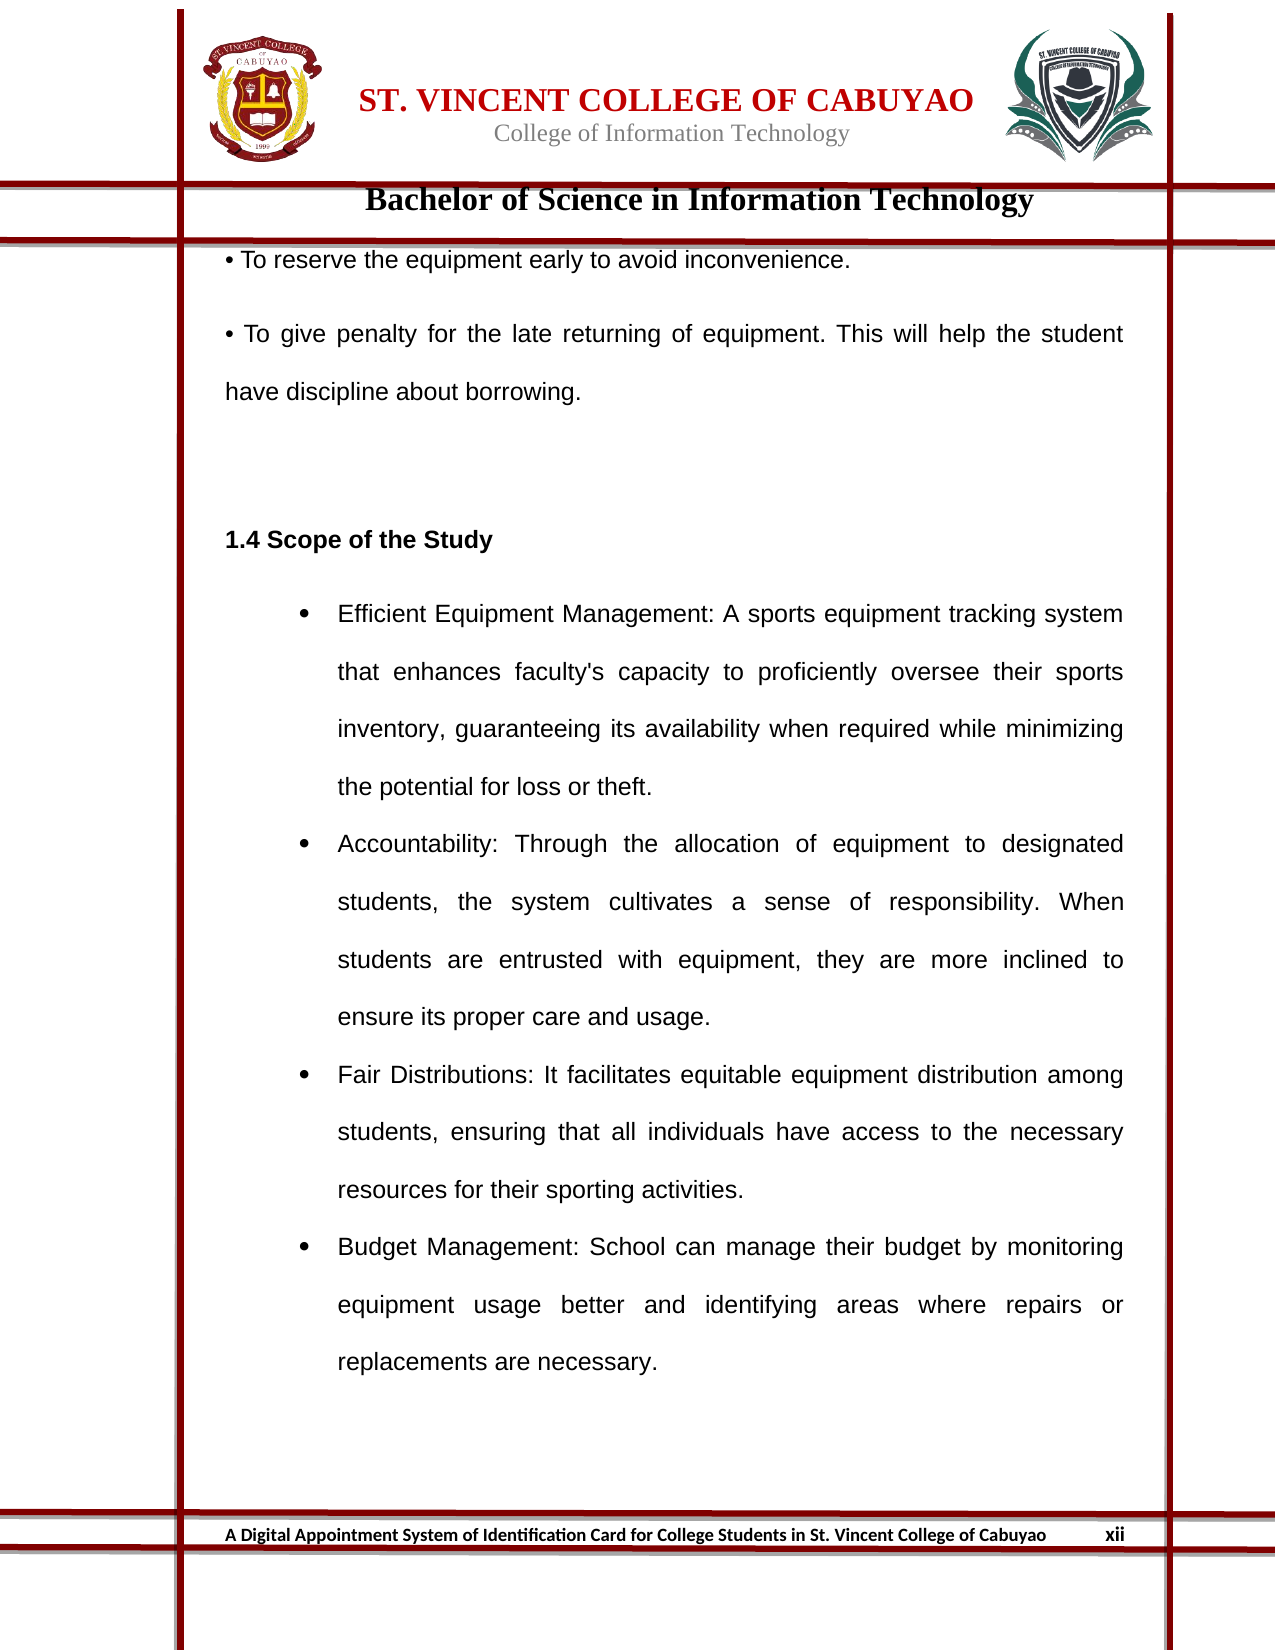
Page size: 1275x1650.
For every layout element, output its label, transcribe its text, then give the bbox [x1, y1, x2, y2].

picture [524, 188, 543, 193]
picture [725, 189, 870, 193]
list Fair Distributions: It facilitates equitable equipment distribution among students, ensuring that all individuals have access to the necessary resources for their sporting activities. [300, 1059, 1125, 1203]
text • To reserve the equipment early to avoid inconvenience. [225, 245, 1125, 274]
picture [425, 188, 454, 193]
picture [459, 188, 521, 193]
picture [0, 9, 177, 1650]
picture [891, 189, 923, 193]
picture [696, 189, 721, 193]
picture [380, 188, 420, 193]
list Budget Management: School can manage their budget by monitoring equipment usage better and identifying areas where repairs or replacements are necessary. [300, 1232, 1125, 1376]
picture [184, 244, 376, 250]
picture [184, 188, 368, 193]
text • To give penalty for the late returning of equipment. This will help the student have discipline about borrowing. [225, 319, 1125, 406]
picture [184, 15, 1167, 1650]
text 1.4 Scope of the Study [225, 525, 1125, 554]
picture [928, 189, 977, 193]
picture [552, 188, 691, 193]
list Efficient Equipment Management: A sports equipment tracking system that enhances faculty's capacity to proficiently oversee their sports inventory, guaranteeing its availability when required while minimizing the potential for loss or theft. [300, 599, 1125, 801]
picture [1173, 15, 1275, 1650]
list Accountability: Through the allocation of equipment to designated students, the system cultivates a sense of responsibility. When students are entrusted with equipment, they are more inclined to ensure its proper care and usage. [300, 829, 1125, 1031]
